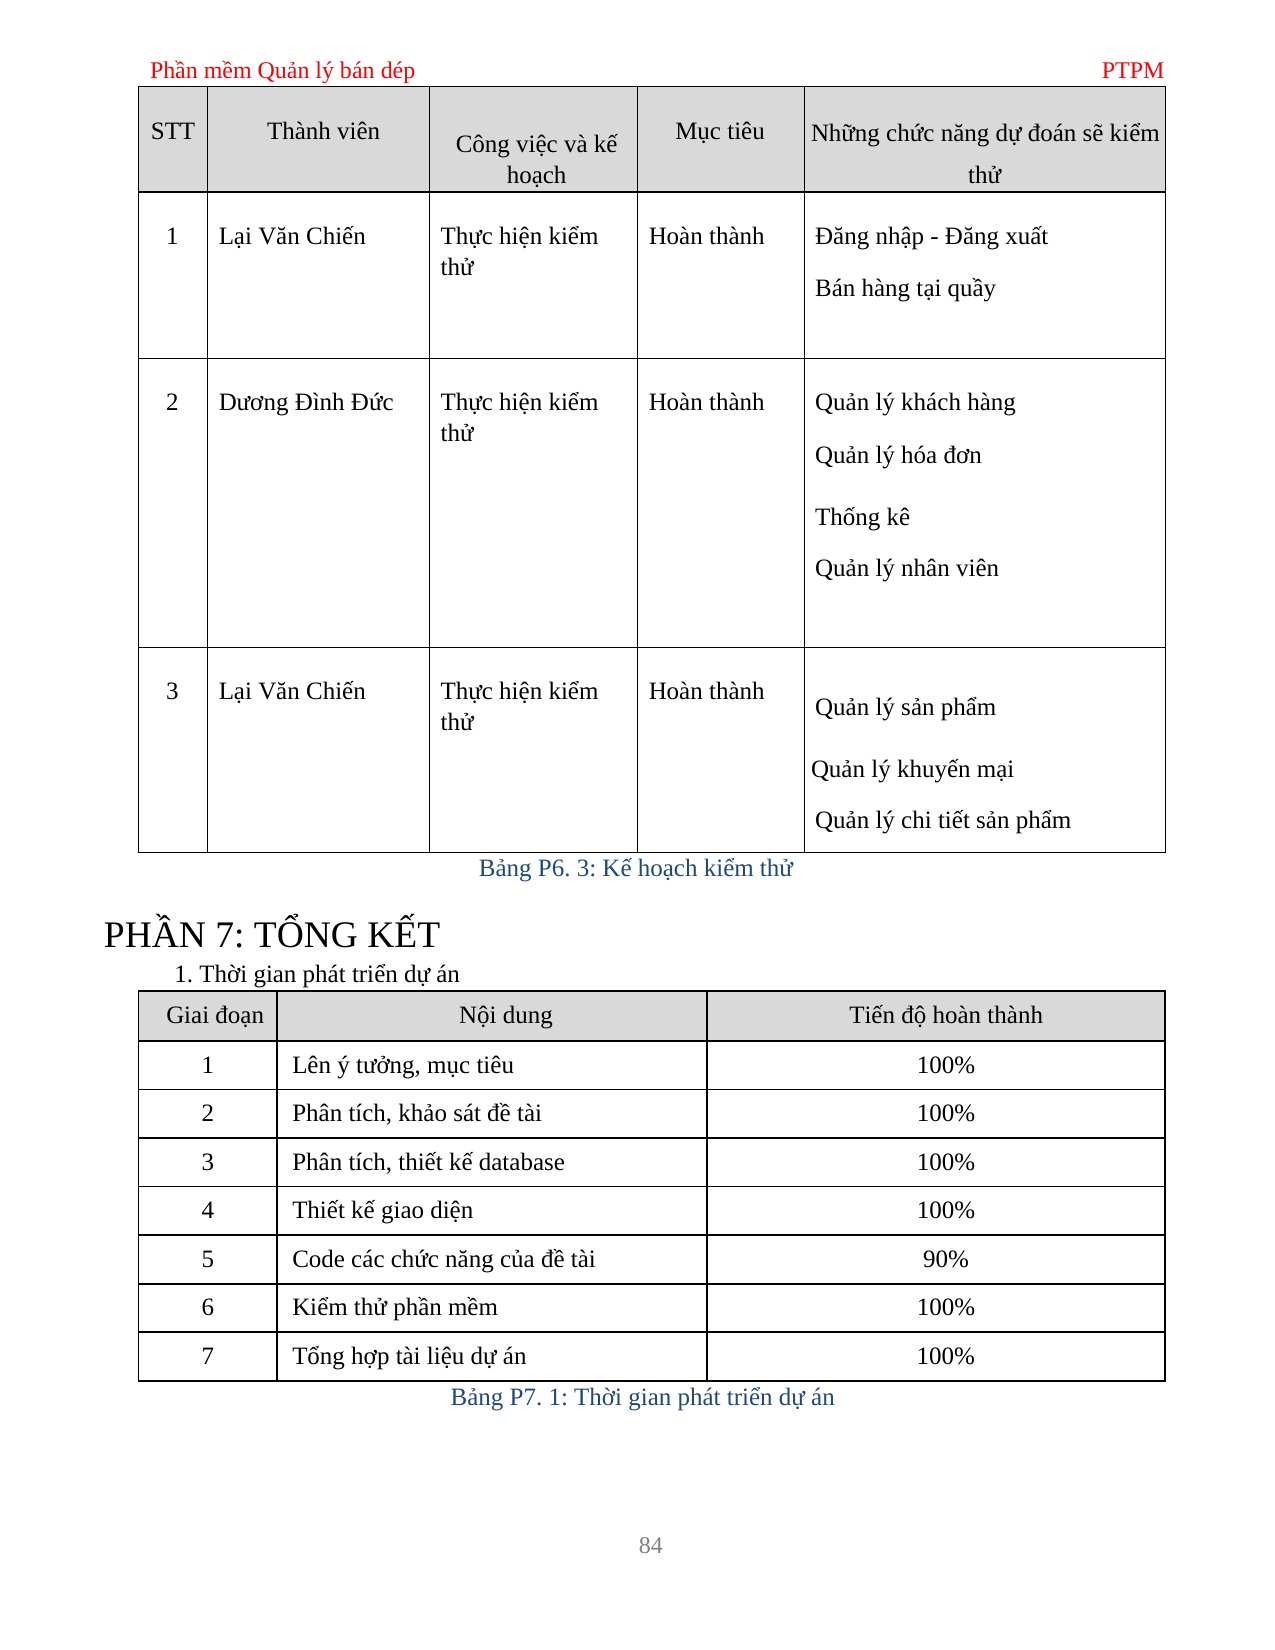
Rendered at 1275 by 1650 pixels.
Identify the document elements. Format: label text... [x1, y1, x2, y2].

table_cell Đăng nhập - Đăng xuất Bán hàng tại quầy [805, 193, 1165, 357]
subtitle 1. Thời gian phát triển dự án [174, 959, 1170, 988]
table_header STT [139, 87, 207, 191]
table_cell 5 [139, 1236, 276, 1282]
table_cell 100% [708, 1187, 1164, 1234]
table_cell Code các chức năng của đề tài [278, 1236, 706, 1282]
table_cell 6 [139, 1285, 276, 1331]
table_cell Lại Văn Chiến [208, 193, 429, 357]
table_cell Phân tích, thiết kế database [278, 1139, 706, 1186]
table_cell 100% [708, 1333, 1164, 1380]
table_cell 7 [139, 1333, 276, 1380]
table_cell 1 [139, 193, 207, 357]
table_header Tiến độ hoàn thành [708, 992, 1164, 1040]
table_cell Quản lý sản phẩm Quản lý khuyến mại Quản lý chi tiết sản phẩm [805, 648, 1165, 852]
table_header Thành viên [208, 87, 429, 191]
table_cell Tổng hợp tài liệu dự án [278, 1333, 706, 1380]
table_cell Thực hiện kiểm thử [430, 648, 637, 852]
table_header Giai đoạn [139, 992, 276, 1040]
table_cell 100% [708, 1285, 1164, 1331]
table_cell Dương Đình Đức [208, 359, 429, 647]
table_header Nội dung [278, 992, 706, 1040]
table_cell Thực hiện kiểm thử [430, 359, 637, 647]
table_header Những chức năng dự đoán sẽ kiểm thử [805, 87, 1165, 191]
table_cell 3 [139, 1139, 276, 1186]
table_header Mục tiêu [638, 87, 804, 191]
table_cell Lại Văn Chiến [208, 648, 429, 852]
table_cell Kiểm thử phần mềm [278, 1285, 706, 1331]
table_cell Hoàn thành [638, 193, 804, 357]
table_cell Hoàn thành [638, 648, 804, 852]
table_cell 2 [139, 359, 207, 647]
table_cell Thực hiện kiểm thử [430, 193, 637, 357]
table_cell 4 [139, 1187, 276, 1234]
text Bảng P7. 1: Thời gian phát triển dự án [104, 1382, 835, 1411]
table_cell 2 [139, 1090, 276, 1137]
table_cell Thiết kế giao diện [278, 1187, 706, 1234]
table_cell 100% [708, 1090, 1164, 1137]
table_cell Quản lý khách hàng Quản lý hóa đơn Thống kê Quản lý nhân viên [805, 359, 1165, 647]
table_cell Phân tích, khảo sát đề tài [278, 1090, 706, 1137]
table_cell 3 [139, 648, 207, 852]
table_cell 100% [708, 1042, 1164, 1088]
table_cell 1 [139, 1042, 276, 1088]
table_cell 90% [708, 1236, 1164, 1282]
text Bảng P6. 3: Kế hoạch kiểm thử [404, 853, 1170, 882]
table_cell 100% [708, 1139, 1164, 1186]
subtitle PHẦN 7: TỔNG KẾT [104, 912, 1170, 956]
table_header Công việc và kế hoạch [430, 87, 637, 191]
table_cell Hoàn thành [638, 359, 804, 647]
table_cell Lên ý tưởng, mục tiêu [278, 1042, 706, 1088]
